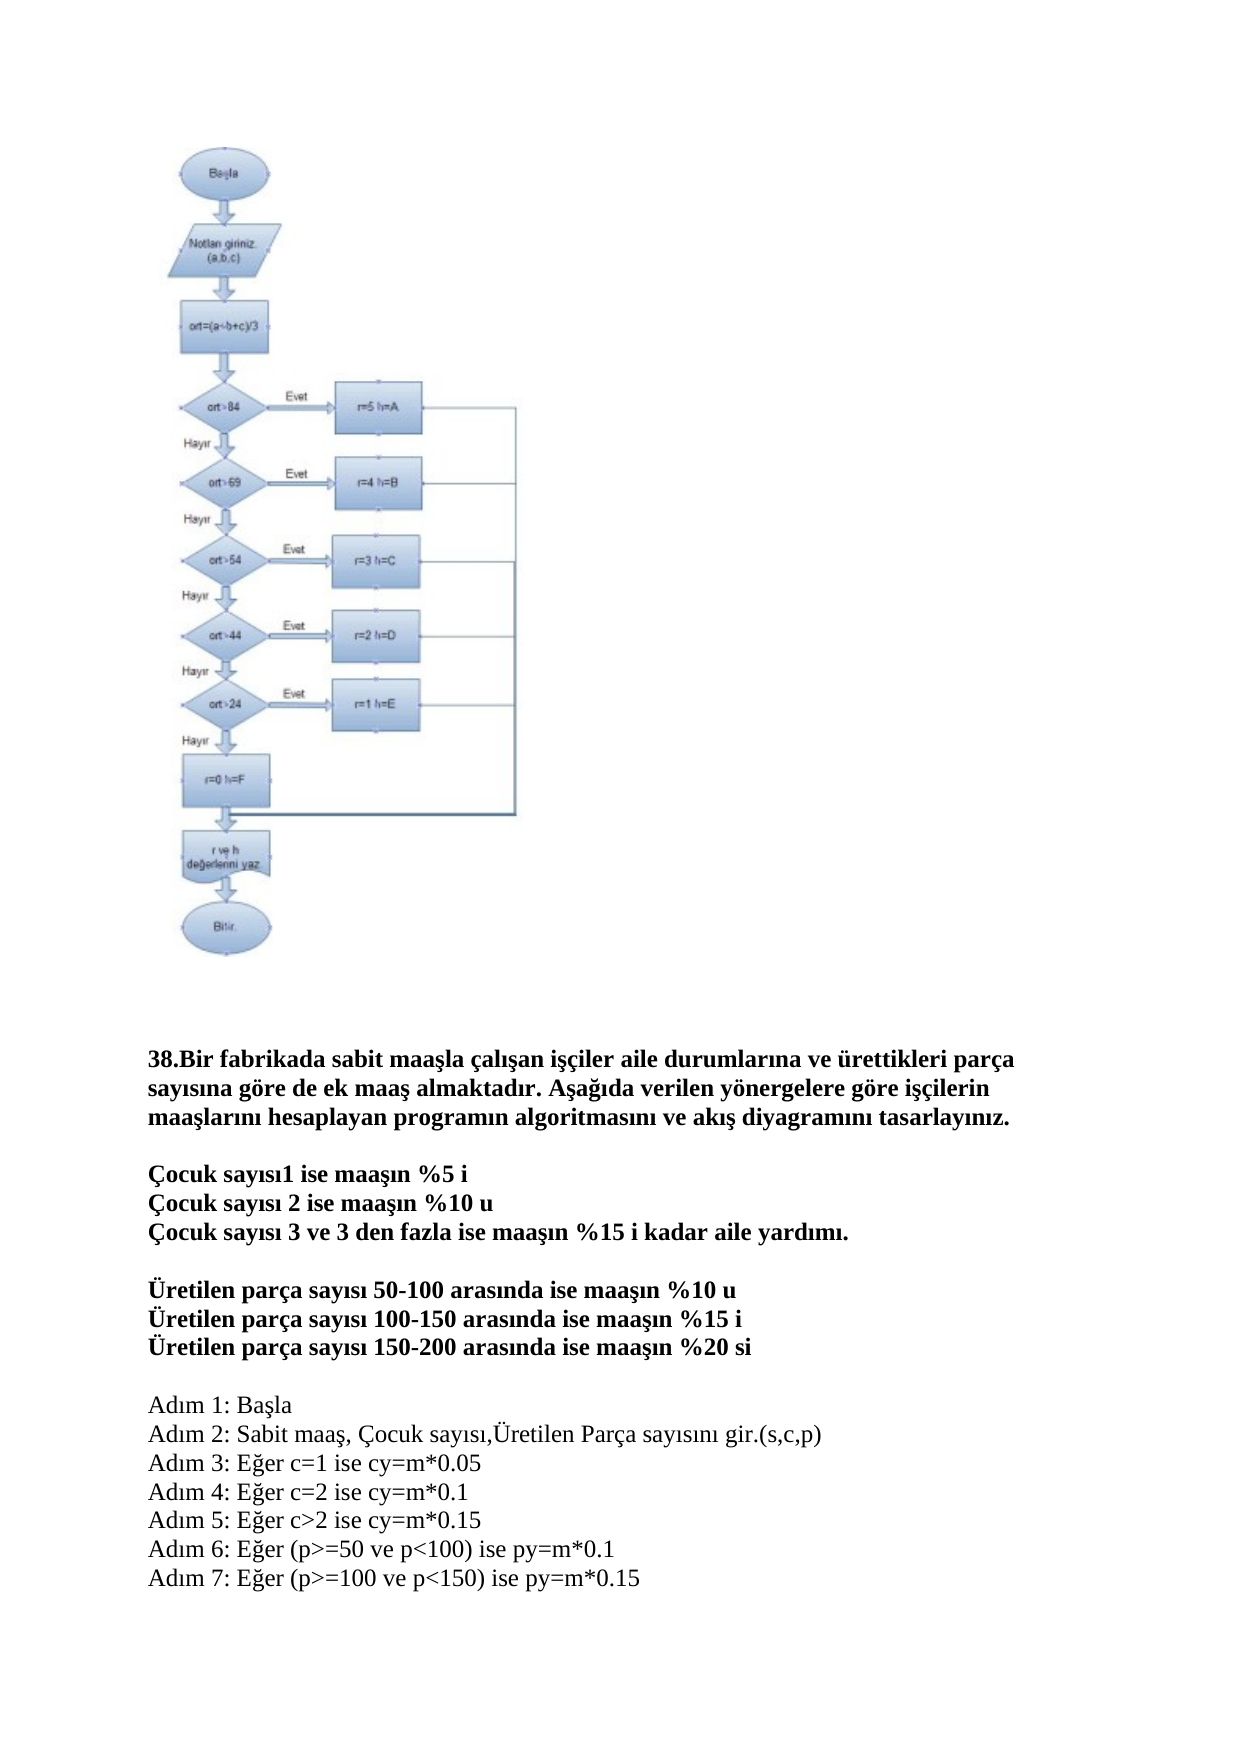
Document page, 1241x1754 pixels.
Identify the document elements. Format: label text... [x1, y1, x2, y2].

picture [147, 147, 556, 957]
text Üretilen parça sayısı 50-100 arasında ise maaşın %10 u Üretilen parça sayısı 100-150 arasında ise maaşın %15 i Üretilen parça sayısı 150-200 arasında ise maaşın %20 si [148, 1275, 1093, 1361]
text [148, 1390, 1093, 1592]
text 38.Bir fabrikada sabit maaşla çalışan işçiler aile durumlarına ve ürettikleri parça sayısına göre de ek maaş almaktadır. Aşağıda verilen yönergelere göre işçilerin maaşlarını hesaplayan programın algoritmasını ve akış diyagramını tasarlayınız. [148, 1044, 1093, 1130]
text Çocuk sayısı1 ise maaşın %5 i Çocuk sayısı 2 ise maaşın %10 u Çocuk sayısı 3 ve 3 den fazla ise maaşın %15 i kadar aile yardımı. [148, 1159, 1093, 1246]
